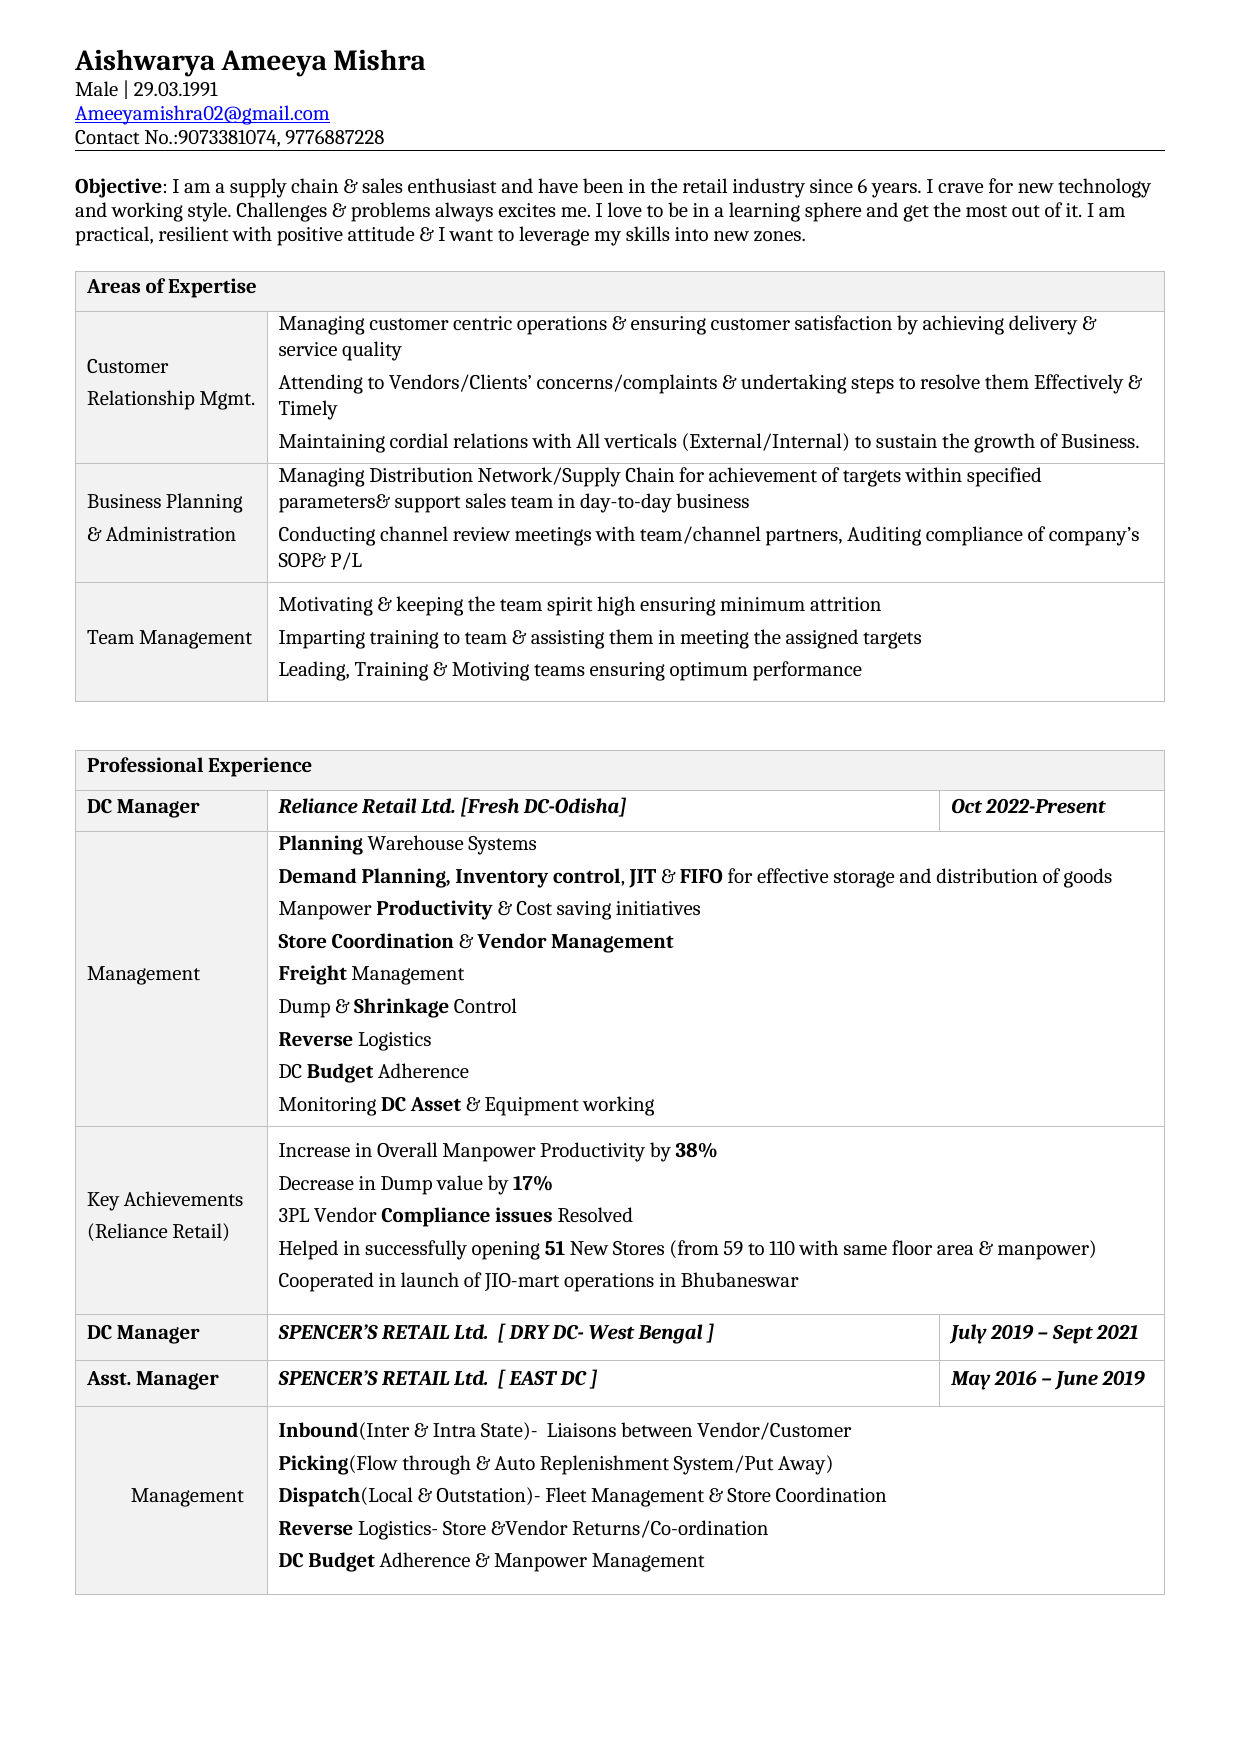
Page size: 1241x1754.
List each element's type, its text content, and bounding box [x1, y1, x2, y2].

table_cell DC Manager [76, 791, 267, 831]
table_cell July 2019 – Sept 2021 [940, 1315, 1164, 1360]
table_cell Business Planning & Administration [76, 464, 267, 582]
table_cell Managing customer centric operations & ensuring customer satisfaction by achieving delivery & service quality Attending to Vendors/Clients’ concerns/complaints & undertaking steps to resolve them Effectively & Timely Maintaining cordial relations with All verticals (External/Internal) to sustain the growth of Business. [268, 312, 1164, 463]
table_cell Motivating & keeping the team spirit high ensuring minimum attrition Imparting training to team & assisting them in meeting the assigned targets Leading, Training & Motiving teams ensuring optimum performance [268, 583, 1164, 701]
table_cell Management [76, 832, 267, 1126]
table_header Areas of Expertise [76, 272, 1164, 311]
table_cell Managing Distribution Network/Supply Chain for achievement of targets within specified parameters& support sales team in day-to-day business Conducting channel review meetings with team/channel partners, Auditing compliance of company’s SOP& P/L [268, 464, 1164, 582]
table_cell Key Achievements (Reliance Retail) [76, 1127, 267, 1314]
table_cell Increase in Overall Manpower Productivity by 38% Decrease in Dump value by 17% 3PL Vendor Compliance issues Resolved Helped in successfully opening 51 New Stores (from 59 to 110 with same floor area & manpower) Cooperated in launch of JIO-mart operations in Bhubaneswar [268, 1127, 1164, 1314]
table_cell SPENCER’S RETAIL Ltd. [ EAST DC ] [268, 1361, 939, 1406]
table_cell Asst. Manager [76, 1361, 267, 1406]
text Objective: I am a supply chain & sales enthusiast and have been in the retail industry since 6 years. I crave for new technology and working style. Challenges & problems always excites me. I love to be in a learning sphere and get the most out of it. I am practical, resilient with positive attitude & I want to leverage my skills into new zones. [75, 175, 1165, 247]
table_cell Customer Relationship Mgmt. [76, 312, 267, 463]
table_cell Planning Warehouse Systems Demand Planning, Inventory control, JIT & FIFO for effective storage and distribution of goods Manpower Productivity & Cost saving initiatives Store Coordination & Vendor Management Freight Management Dump & Shrinkage Control Reverse Logistics DC Budget Adherence Monitoring DC Asset & Equipment working [268, 832, 1164, 1126]
table_cell Management [76, 1407, 267, 1594]
table_cell SPENCER’S RETAIL Ltd. [ DRY DC- West Bengal ] [268, 1315, 939, 1360]
table_cell Reliance Retail Ltd. [Fresh DC-Odisha] [268, 791, 939, 831]
table_cell DC Manager [76, 1315, 267, 1360]
table_cell Inbound(Inter & Intra State)- Liaisons between Vendor/Customer Picking(Flow through & Auto Replenishment System/Put Away) Dispatch(Local & Outstation)- Fleet Management & Store Coordination Reverse Logistics- Store &Vendor Returns/Co-ordination DC Budget Adherence & Manpower Management [268, 1407, 1164, 1594]
table_cell May 2016 – June 2019 [940, 1361, 1164, 1406]
table_cell Oct 2022-Present [940, 791, 1164, 831]
table_cell Team Management [76, 583, 267, 701]
table_header Professional Experience [76, 751, 1164, 790]
